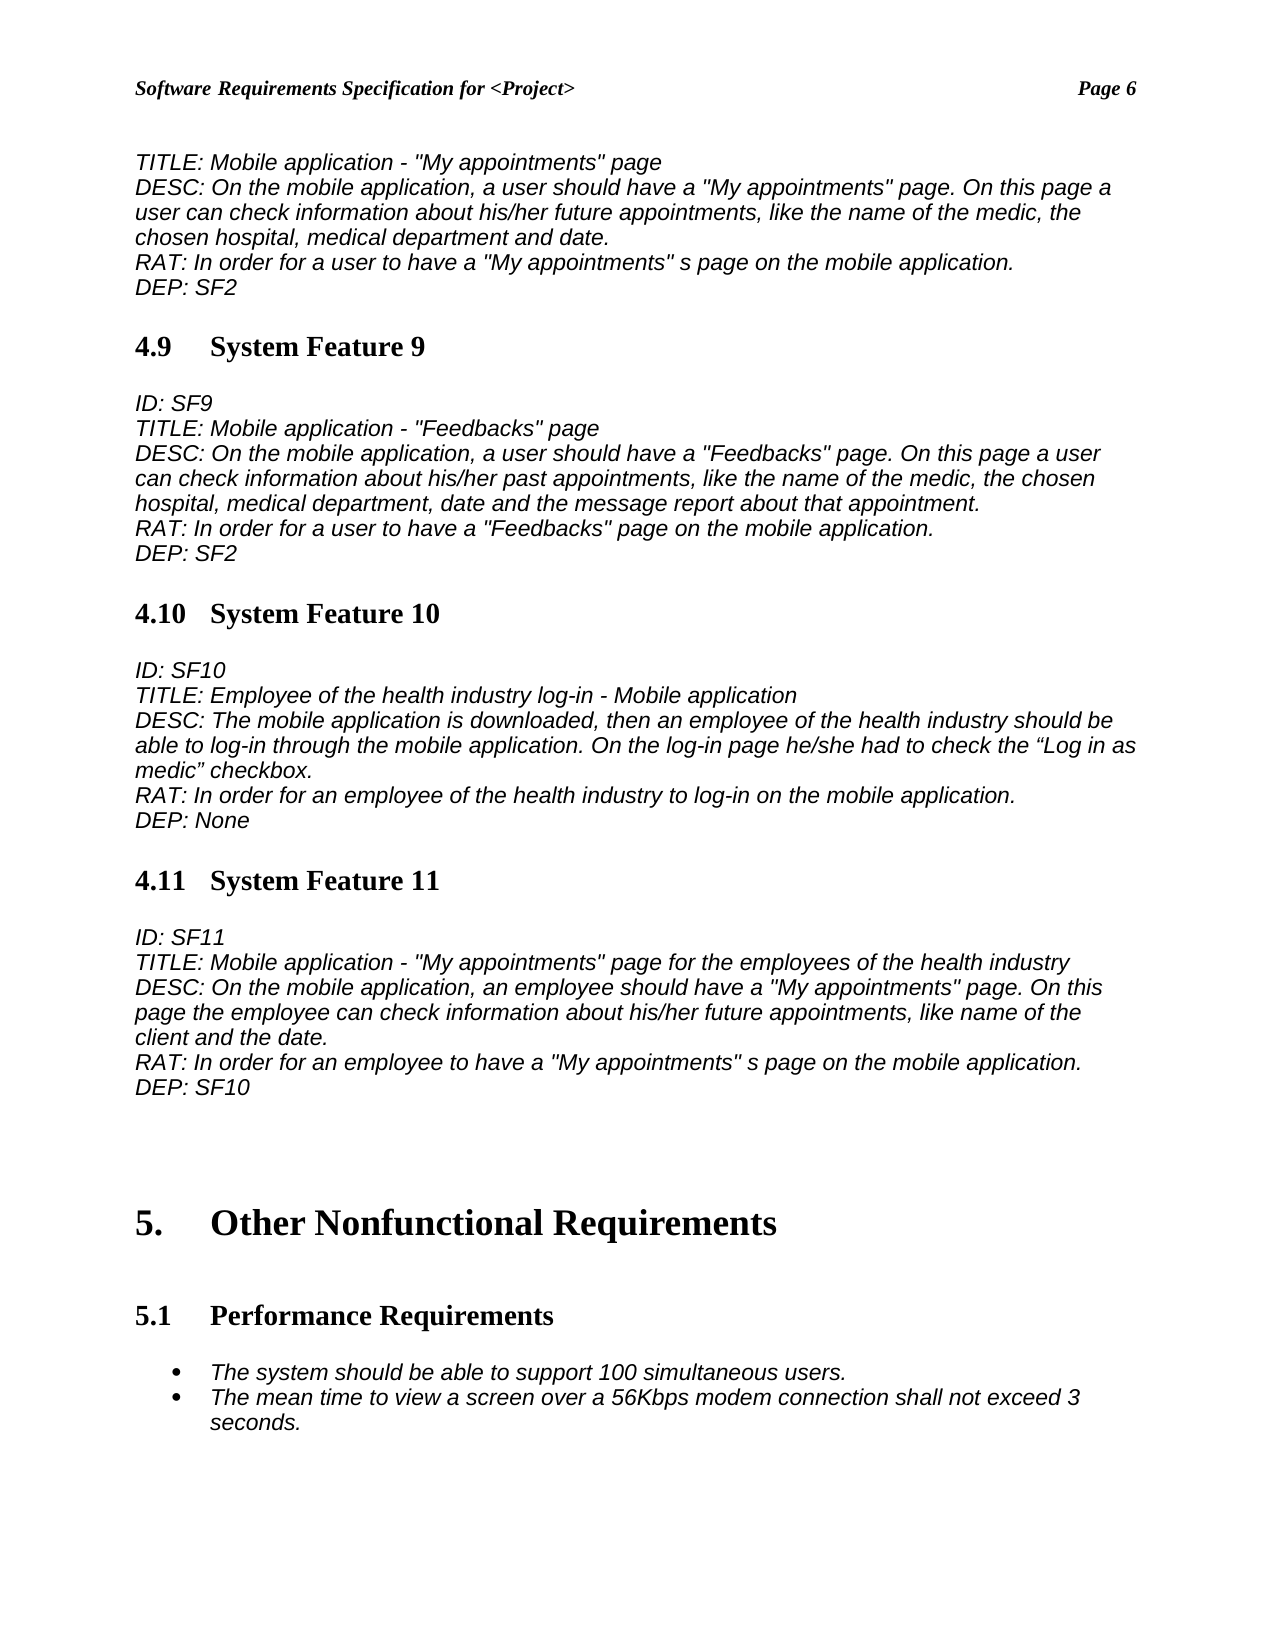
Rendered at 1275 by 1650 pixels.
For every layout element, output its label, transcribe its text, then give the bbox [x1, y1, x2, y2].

text ID: SF11 [135, 926, 1140, 951]
text ID: SF9 [135, 392, 1140, 417]
text DESC: On the mobile application, a user should have a "My appointments" page. On this page a user can check information about his/her future appointments, like the name of the medic, the chosen hospital, medical department and date. [135, 175, 1140, 250]
text DEP: SF10 [135, 1076, 1140, 1101]
subtitle System Feature 9 [135, 329, 1140, 363]
text TITLE: Mobile application - "My appointments" page for the employees of the health industry [135, 951, 1140, 976]
text DESC: On the mobile application, a user should have a "Feedbacks" page. On this page a user can check information about his/her past appointments, like the name of the medic, the chosen hospital, medical department, date and the message report about that appointment. [135, 442, 1140, 517]
text TITLE: Employee of the health industry log-in - Mobile application [135, 684, 1140, 709]
text DEP: SF2 [135, 542, 1140, 567]
list The system should be able to support 100 simultaneous users. [172, 1361, 1140, 1386]
text ID: SF10 [135, 659, 1140, 684]
list The mean time to view a screen over a 56Kbps modem connection shall not exceed 3 seconds. [172, 1386, 1140, 1436]
subtitle Performance Requirements [135, 1298, 1140, 1331]
text TITLE: Mobile application - "Feedbacks" page [135, 417, 1140, 442]
text RAT: In order for a user to have a "My appointments" s page on the mobile application. [135, 250, 1140, 275]
text TITLE: Mobile application - "My appointments" page [135, 150, 1140, 175]
text DESC: On the mobile application, an employee should have a "My appointments" page. On this page the employee can check information about his/her future appointments, like name of the client and the date. [135, 976, 1140, 1051]
subtitle System Feature 11 [135, 863, 1140, 896]
subtitle System Feature 10 [135, 596, 1140, 629]
text DESC: The mobile application is downloaded, then an employee of the health industry should be able to log-in through the mobile application. On the log-in page he/she had to check the “Log in as medic” checkbox. [135, 709, 1140, 784]
text RAT: In order for an employee to have a "My appointments" s page on the mobile application. [135, 1051, 1140, 1076]
text DEP: None [135, 809, 1140, 834]
text RAT: In order for a user to have a "Feedbacks" page on the mobile application. [135, 517, 1140, 542]
text RAT: In order for an employee of the health industry to log-in on the mobile application. [135, 784, 1140, 809]
subtitle Other Nonfunctional Requirements [135, 1201, 1140, 1244]
text DEP: SF2 [135, 275, 1140, 300]
